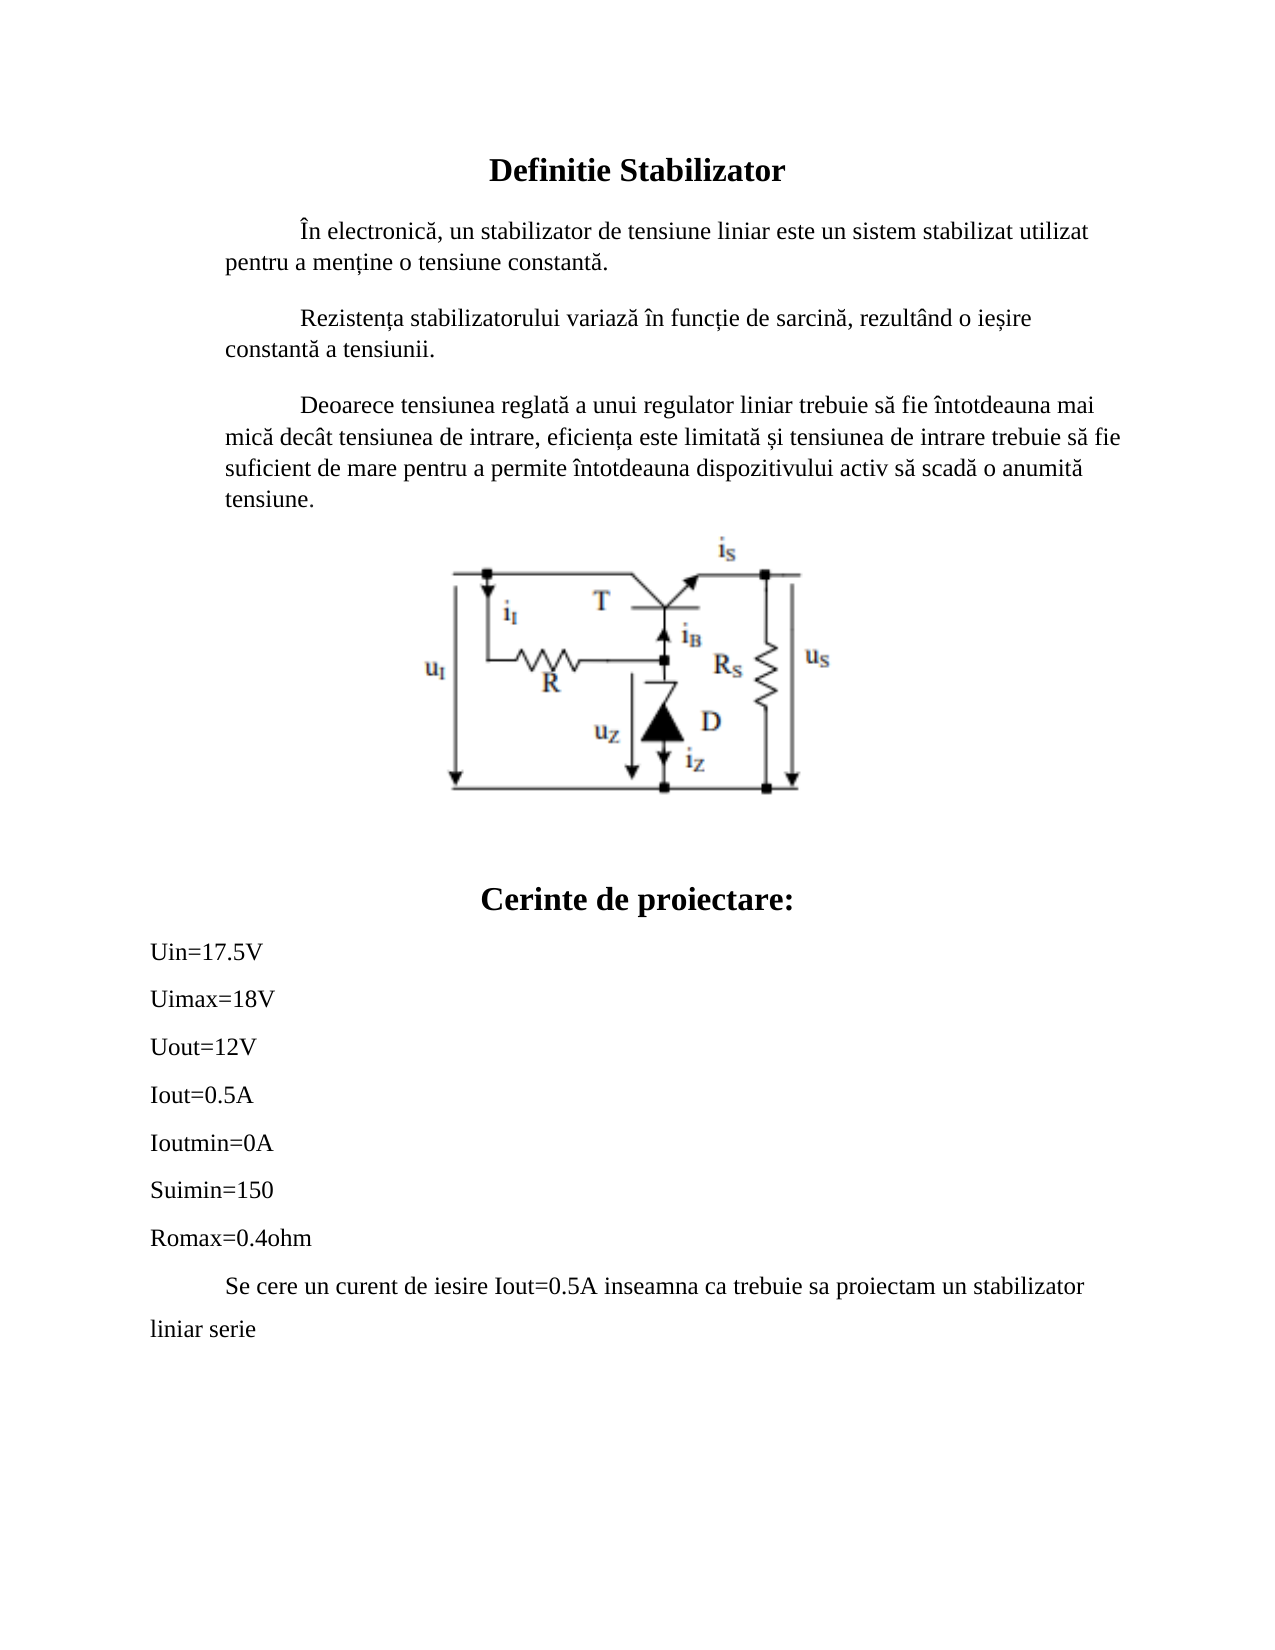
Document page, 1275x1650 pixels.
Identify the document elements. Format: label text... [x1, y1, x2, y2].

text Suimin=150 [150, 1175, 1125, 1204]
text Uout=12V [150, 1032, 1125, 1061]
text Se cere un curent de iesire Iout=0.5A inseamna ca trebuie sa proiectam un stabilizator liniar serie [150, 1271, 1125, 1343]
text Definitie Stabilizator [150, 150, 1125, 188]
text Uin=17.5V [150, 937, 1125, 966]
text Uimax=18V [150, 984, 1125, 1013]
text Ioutmin=0A [150, 1128, 1125, 1156]
text Romax=0.4ohm [150, 1223, 1125, 1252]
text În electronică, un stabilizator de tensiune liniar este un sistem stabilizat utilizat pentru a menține o tensiune constantă. [225, 216, 1125, 276]
picture [415, 531, 860, 813]
text Rezistența stabilizatorului variază în funcție de sarcină, rezultând o ieșire constantă a tensiunii. [225, 303, 1125, 363]
text Iout=0.5A [150, 1080, 1125, 1109]
text Cerinte de proiectare: [150, 879, 1125, 917]
text Deoarece tensiunea reglată a unui regulator liniar trebuie să fie întotdeauna mai mică decât tensiunea de intrare, eficiența este limitată și tensiunea de intrare trebuie să fie suficient de mare pentru a permite întotdeauna dispozitivului activ să scadă o anumită tensiune. [225, 391, 1125, 512]
